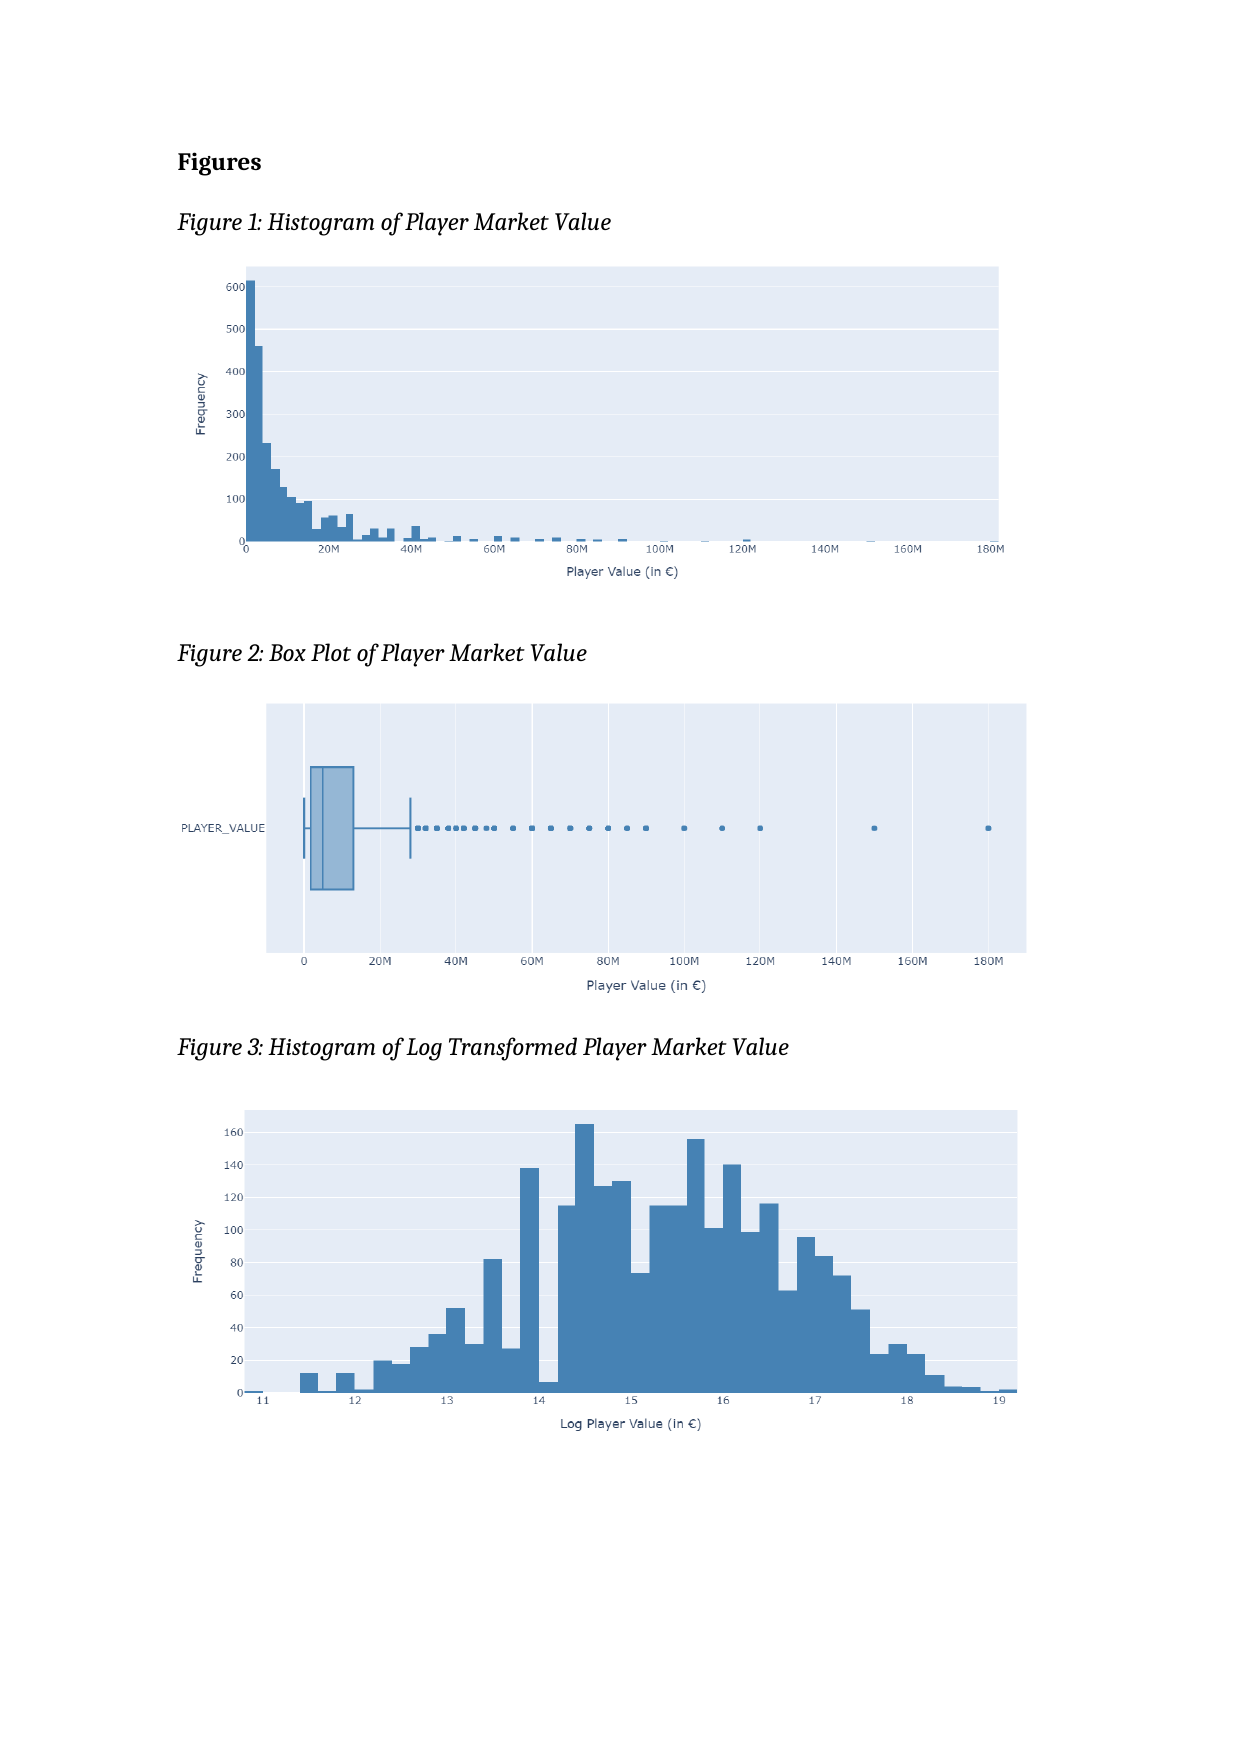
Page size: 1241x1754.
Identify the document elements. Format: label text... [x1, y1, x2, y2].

picture [177, 688, 1063, 1003]
picture [177, 257, 1063, 608]
text Figures [177, 148, 1063, 176]
picture [177, 1082, 1063, 1440]
